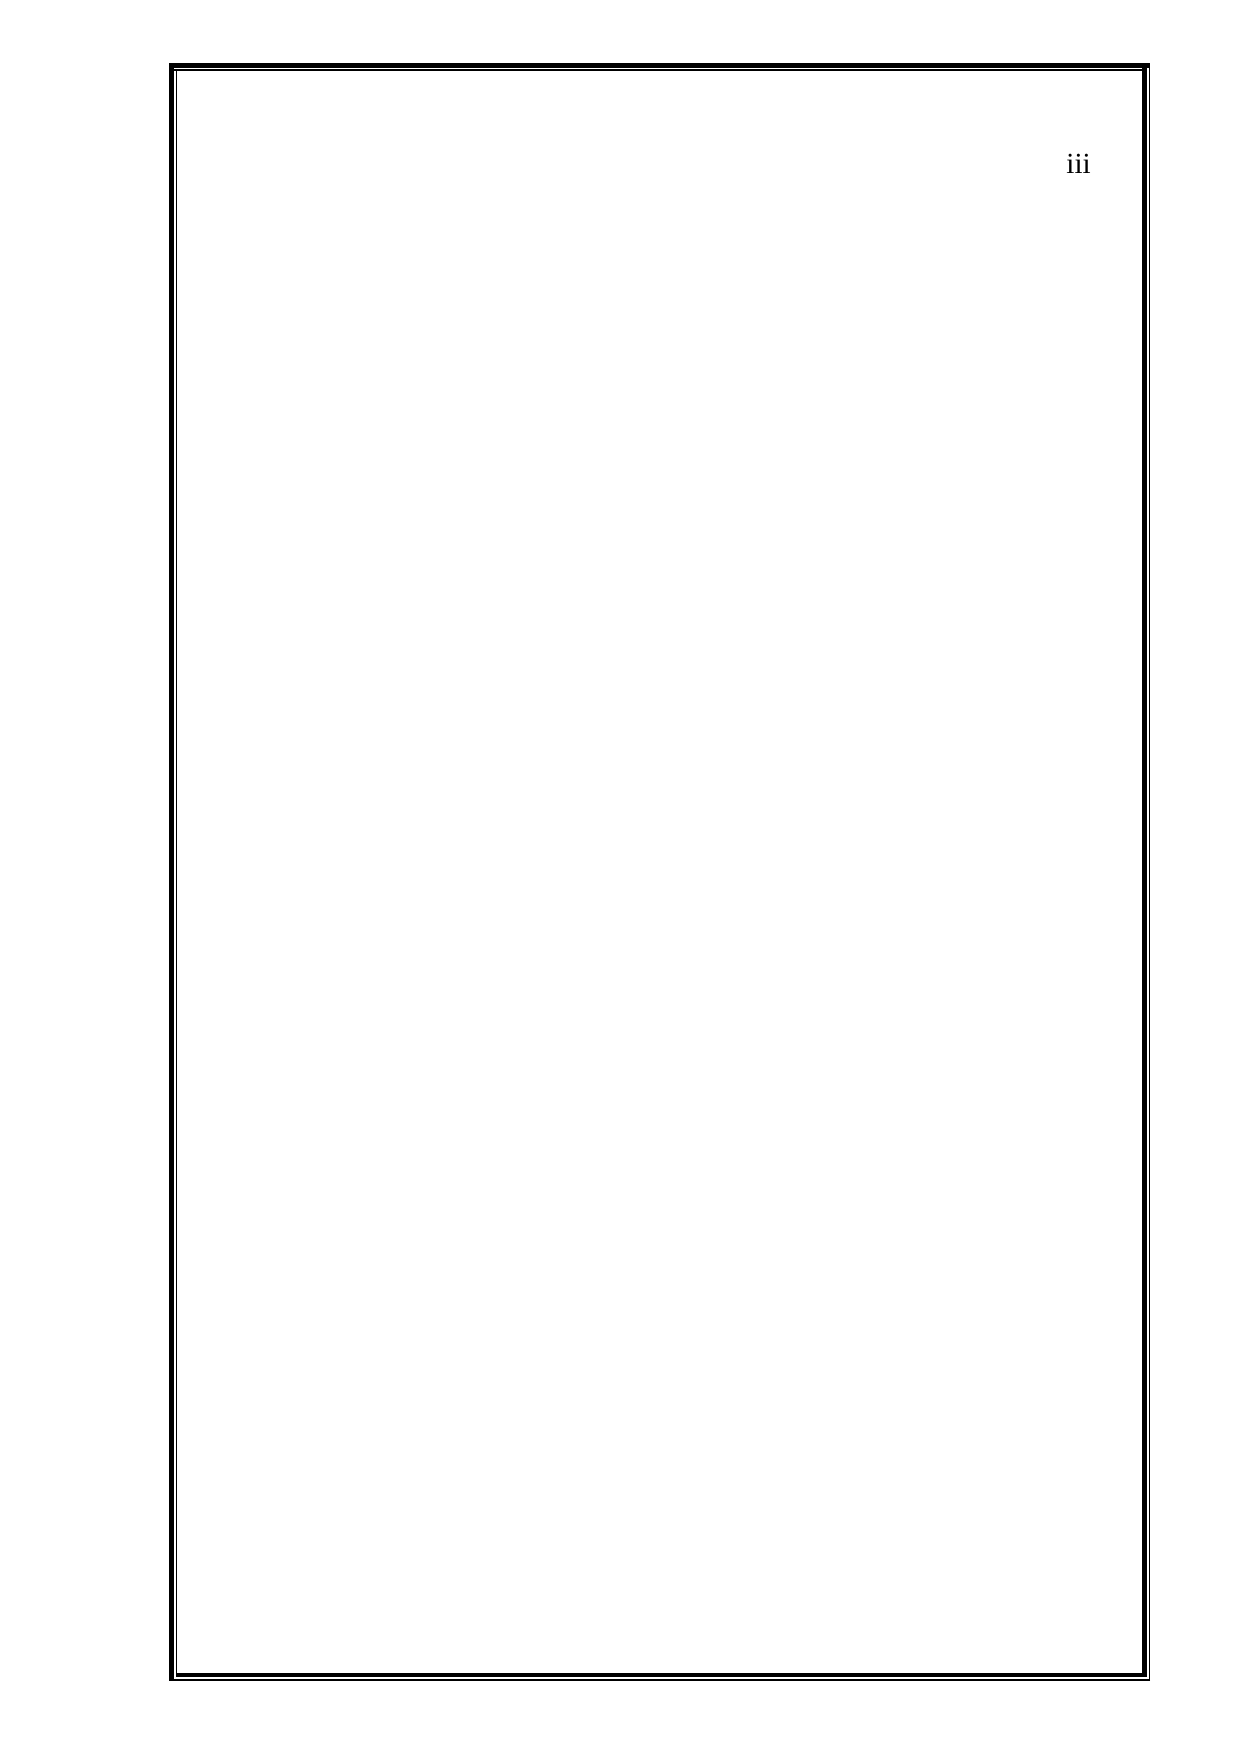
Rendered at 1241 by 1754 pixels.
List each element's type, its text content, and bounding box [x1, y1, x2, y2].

text iii [187, 146, 1090, 179]
